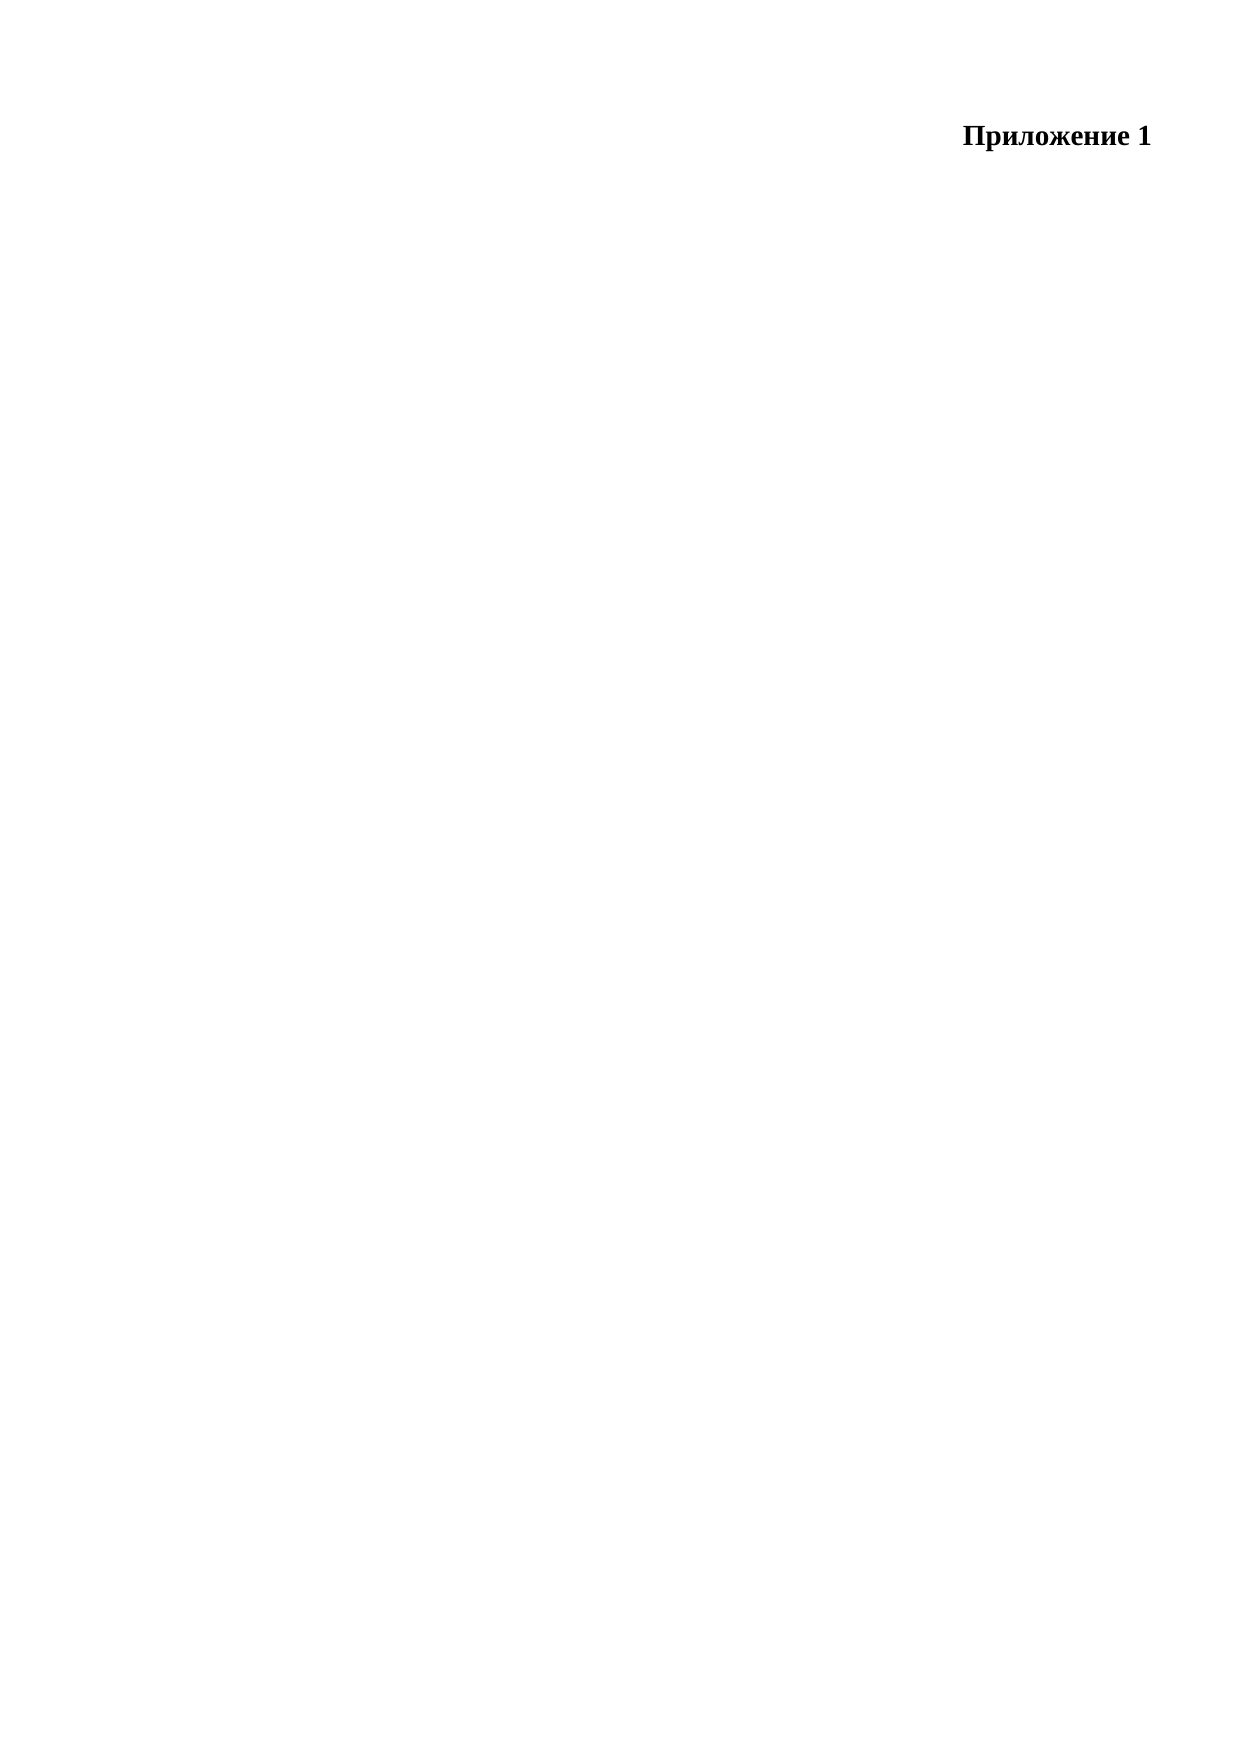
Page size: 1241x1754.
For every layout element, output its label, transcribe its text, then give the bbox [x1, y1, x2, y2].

text Приложение 1 [177, 118, 1152, 152]
